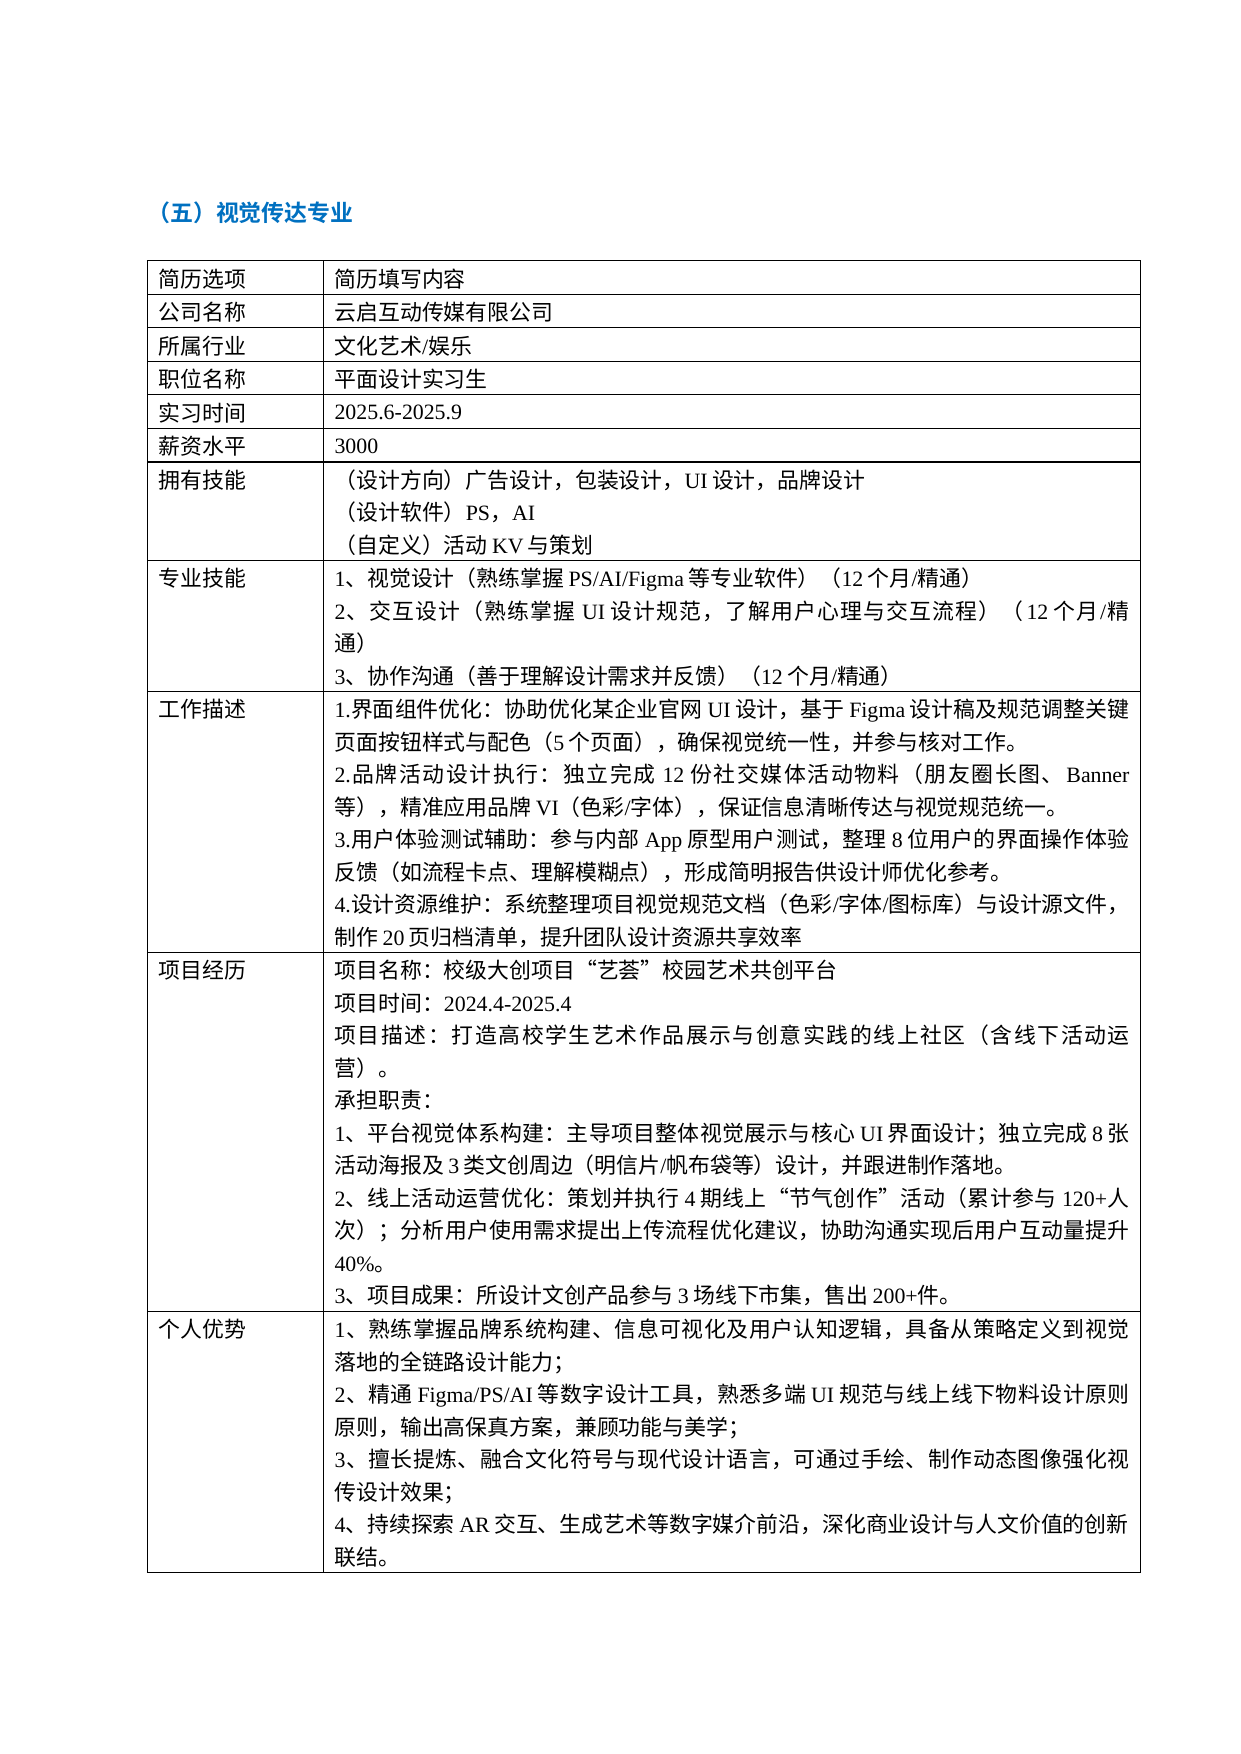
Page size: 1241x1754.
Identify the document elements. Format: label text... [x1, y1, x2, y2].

table_cell 个人优势 [148, 1312, 323, 1572]
table_cell 专业技能 [148, 561, 323, 691]
table_cell 云启互动传媒有限公司 [324, 295, 1140, 327]
table_cell 平面设计实习生 [324, 362, 1140, 394]
table_cell （设计方向）广告设计，包装设计，UI设计，品牌设计 （设计软件）PS，AI （自定义）活动KV与策划 [324, 463, 1140, 560]
table_cell 拥有技能 [148, 463, 323, 560]
table_cell 工作描述 [148, 692, 323, 952]
table_cell 1.界面组件优化：协助优化某企业官网UI设计，基于Figma设计稿及规范调整关键页面按钮样式与配色（5个页面），确保视觉统一性，并参与核对工作。 2.品牌活动设计执行：独立完成12份社交媒体活动物料（朋友圈长图、Banner等），精准应用品牌VI（色彩/字体），保证信息清晰传达与视觉规范统一。 3.用户体验测试辅助：参与内部App原型用户测试，整理8位用户的界面操作体验反馈（如流程卡点、理解模糊点），形成简明报告供设计师优化参考。 4.设计资源维护：系统整理项目视觉规范文档（色彩/字体/图标库）与设计源文件，制作20页归档清单，提升团队设计资源共享效率 [324, 692, 1140, 952]
table_header 简历填写内容 [324, 261, 1140, 294]
subtitle （五）视觉传达专业 [147, 194, 1093, 228]
table_cell 1、熟练掌握品牌系统构建、信息可视化及用户认知逻辑，具备从策略定义到视觉落地的全链路设计能力； 2、精通Figma/PS/AI等数字设计工具，熟悉多端UI规范与线上线下物料设计原则原则，输出高保真方案，兼顾功能与美学； 3、擅长提炼、融合文化符号与现代设计语言，可通过手绘、制作动态图像强化视传设计效果； 4、持续探索AR交互、生成艺术等数字媒介前沿，深化商业设计与人文价值的创新联结。​ [324, 1312, 1140, 1572]
table_cell 公司名称 [148, 295, 323, 327]
table_cell 2025.6-2025.9 [324, 395, 1140, 428]
table_cell 文化艺术/娱乐 [324, 328, 1140, 361]
table_cell 3000 [324, 429, 1140, 461]
table_cell 薪资水平 [148, 429, 323, 461]
table_cell 项目名称：校级大创项目“艺荟”校园艺术共创平台 项目时间：2024.4-2025.4 项目描述：打造高校学生艺术作品展示与创意实践的线上社区（含线下活动运营）。 承担职责：​​ 平台视觉体系构建：主导项目整体视觉展示与核心UI界面设计；独立完成8张活动海报及3类文创周边（明信片/帆布袋等）设计，并跟进制作落地。 线上活动运营优化：策划并执行4期线上“节气创作”活动（累计参与120+人次）；分析用户使用需求提出上传流程优化建议，协助沟通实现后用户互动量提升40%。 项目成果：所设计文创产品参与3场线下市集，售出200+件。 [324, 953, 1140, 1311]
table_header 简历选项 [148, 261, 323, 294]
table_cell 所属行业 [148, 328, 323, 361]
table_cell 1、视觉设计（熟练掌握PS/AI/Figma等专业软件）（12个月/精通） 2、交互设计（熟练掌握UI设计规范，了解用户心理与交互流程）（12个月/精通） 3、协作沟通（善于理解设计需求并反馈）（12个月/精通） [324, 561, 1140, 691]
table_cell 项目经历 [148, 953, 323, 1311]
table_cell 职位名称 [148, 362, 323, 394]
table_cell 实习时间 [148, 395, 323, 428]
